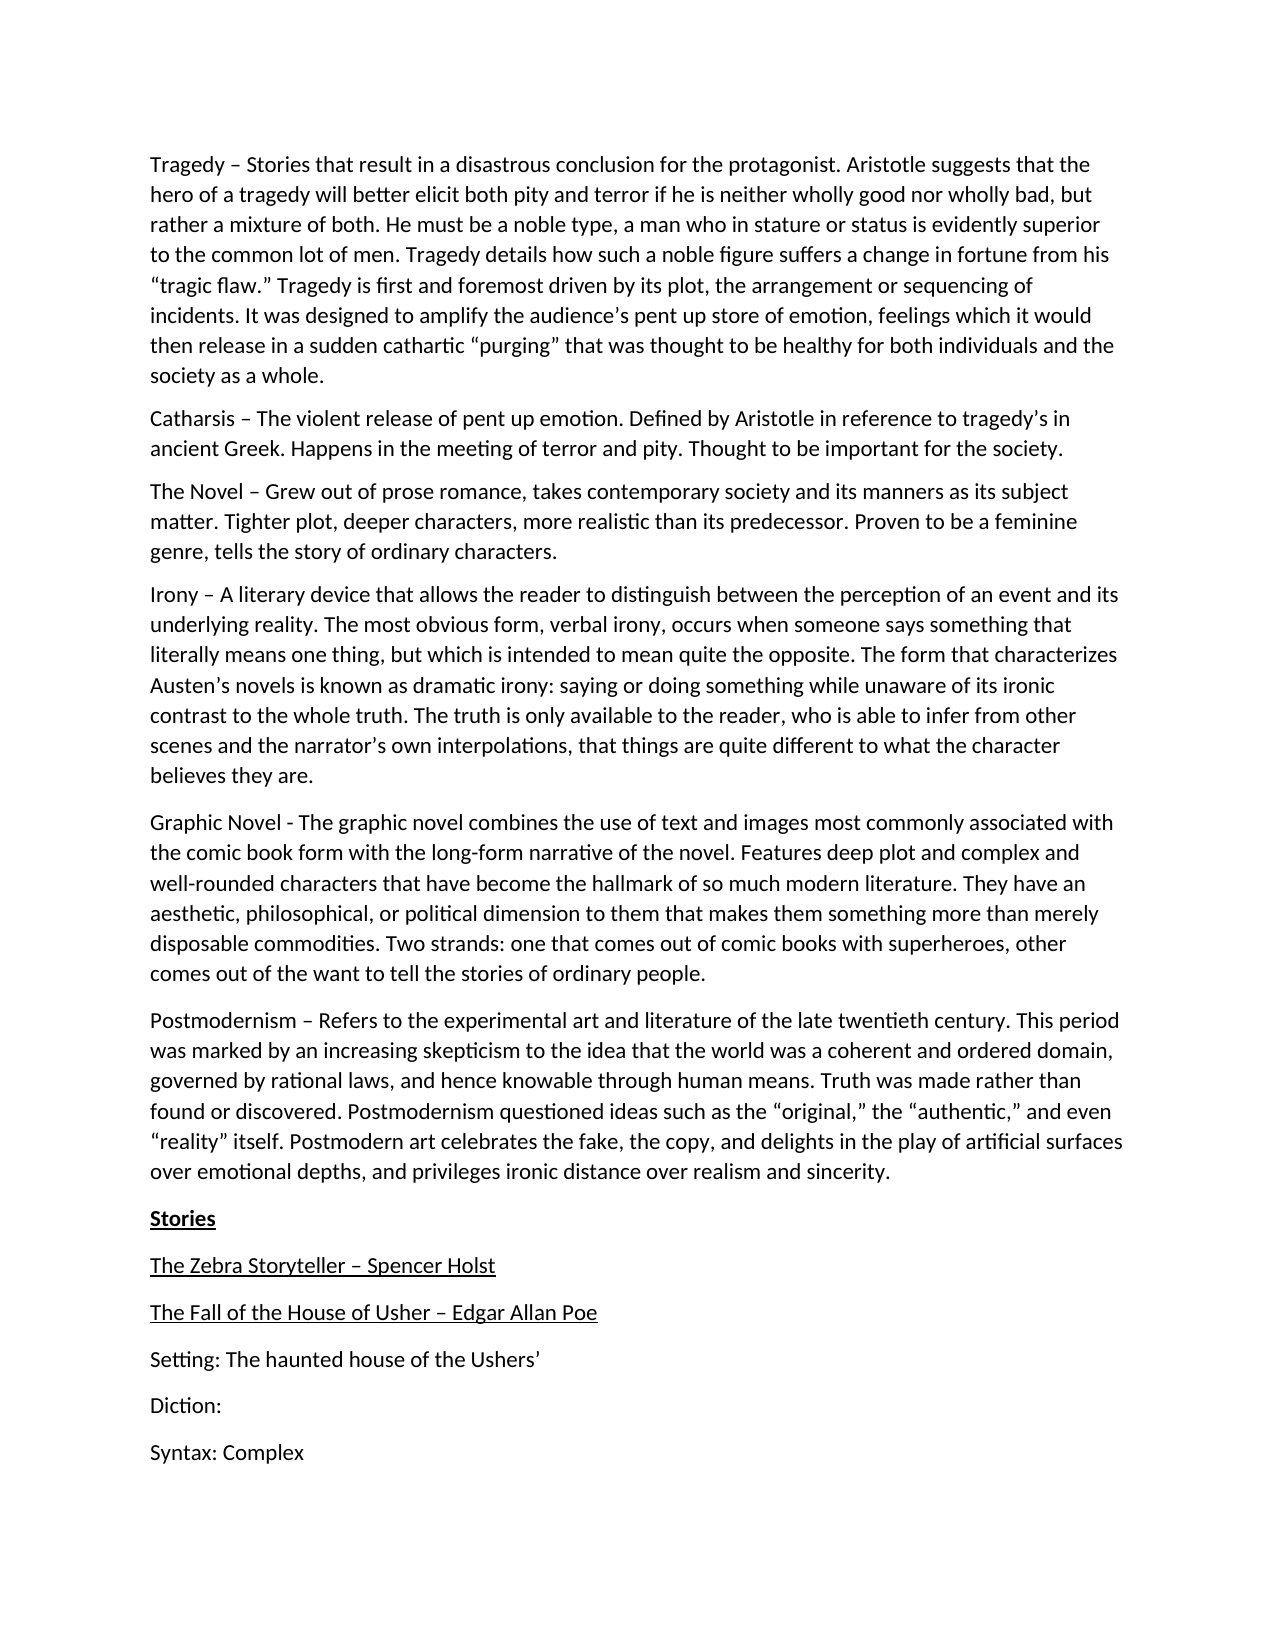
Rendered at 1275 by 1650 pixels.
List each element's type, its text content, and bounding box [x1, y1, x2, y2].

text Stories [150, 1204, 1125, 1232]
text The Novel – Grew out of prose romance, takes contemporary society and its manners as its subject matter. Tighter plot, deeper characters, more realistic than its predecessor. Proven to be a feminine genre, tells the story of ordinary characters. [150, 477, 1125, 566]
text Catharsis – The violent release of pent up emotion. Defined by Aristotle in reference to tragedy’s in ancient Greek. Happens in the meeting of terror and pity. Thought to be important for the society. [150, 404, 1125, 462]
text The Zebra Storyteller – Spencer Holst [150, 1251, 1125, 1279]
text Setting: The haunted house of the Ushers’ [150, 1345, 1125, 1373]
text Diction: [150, 1392, 1125, 1420]
text Irony – A literary device that allows the reader to distinguish between the perception of an event and its underlying reality. The most obvious form, verbal irony, occurs when someone says something that literally means one thing, but which is intended to mean quite the opposite. The form that characterizes Austen’s novels is known as dramatic irony: saying or doing something while unaware of its ironic contrast to the whole truth. The truth is only available to the reader, who is able to infer from other scenes and the narrator’s own interpolations, that things are quite different to what the character believes they are. [150, 580, 1125, 789]
text The Fall of the House of Usher – Edgar Allan Poe [150, 1298, 1125, 1326]
text Syntax: Complex [150, 1438, 1125, 1467]
text Postmodernism – Refers to the experimental art and literature of the late twentieth century. This period was marked by an increasing skepticism to the idea that the world was a coherent and ordered domain, governed by rational laws, and hence knowable through human means. Truth was made rather than found or discovered. Postmodernism questioned ideas such as the “original,” the “authentic,” and even “reality” itself. Postmodern art celebrates the fake, the copy, and delights in the play of artificial surfaces over emotional depths, and privileges ironic distance over realism and sincerity. [150, 1006, 1125, 1185]
text Graphic Novel - The graphic novel combines the use of text and images most commonly associated with the comic book form with the long-form narrative of the novel. Features deep plot and complex and well-rounded characters that have become the hallmark of so much modern literature. They have an aesthetic, philosophical, or political dimension to them that makes them something more than merely disposable commodities. Two strands: one that comes out of comic books with superheroes, other comes out of the want to tell the stories of ordinary people. [150, 808, 1125, 987]
